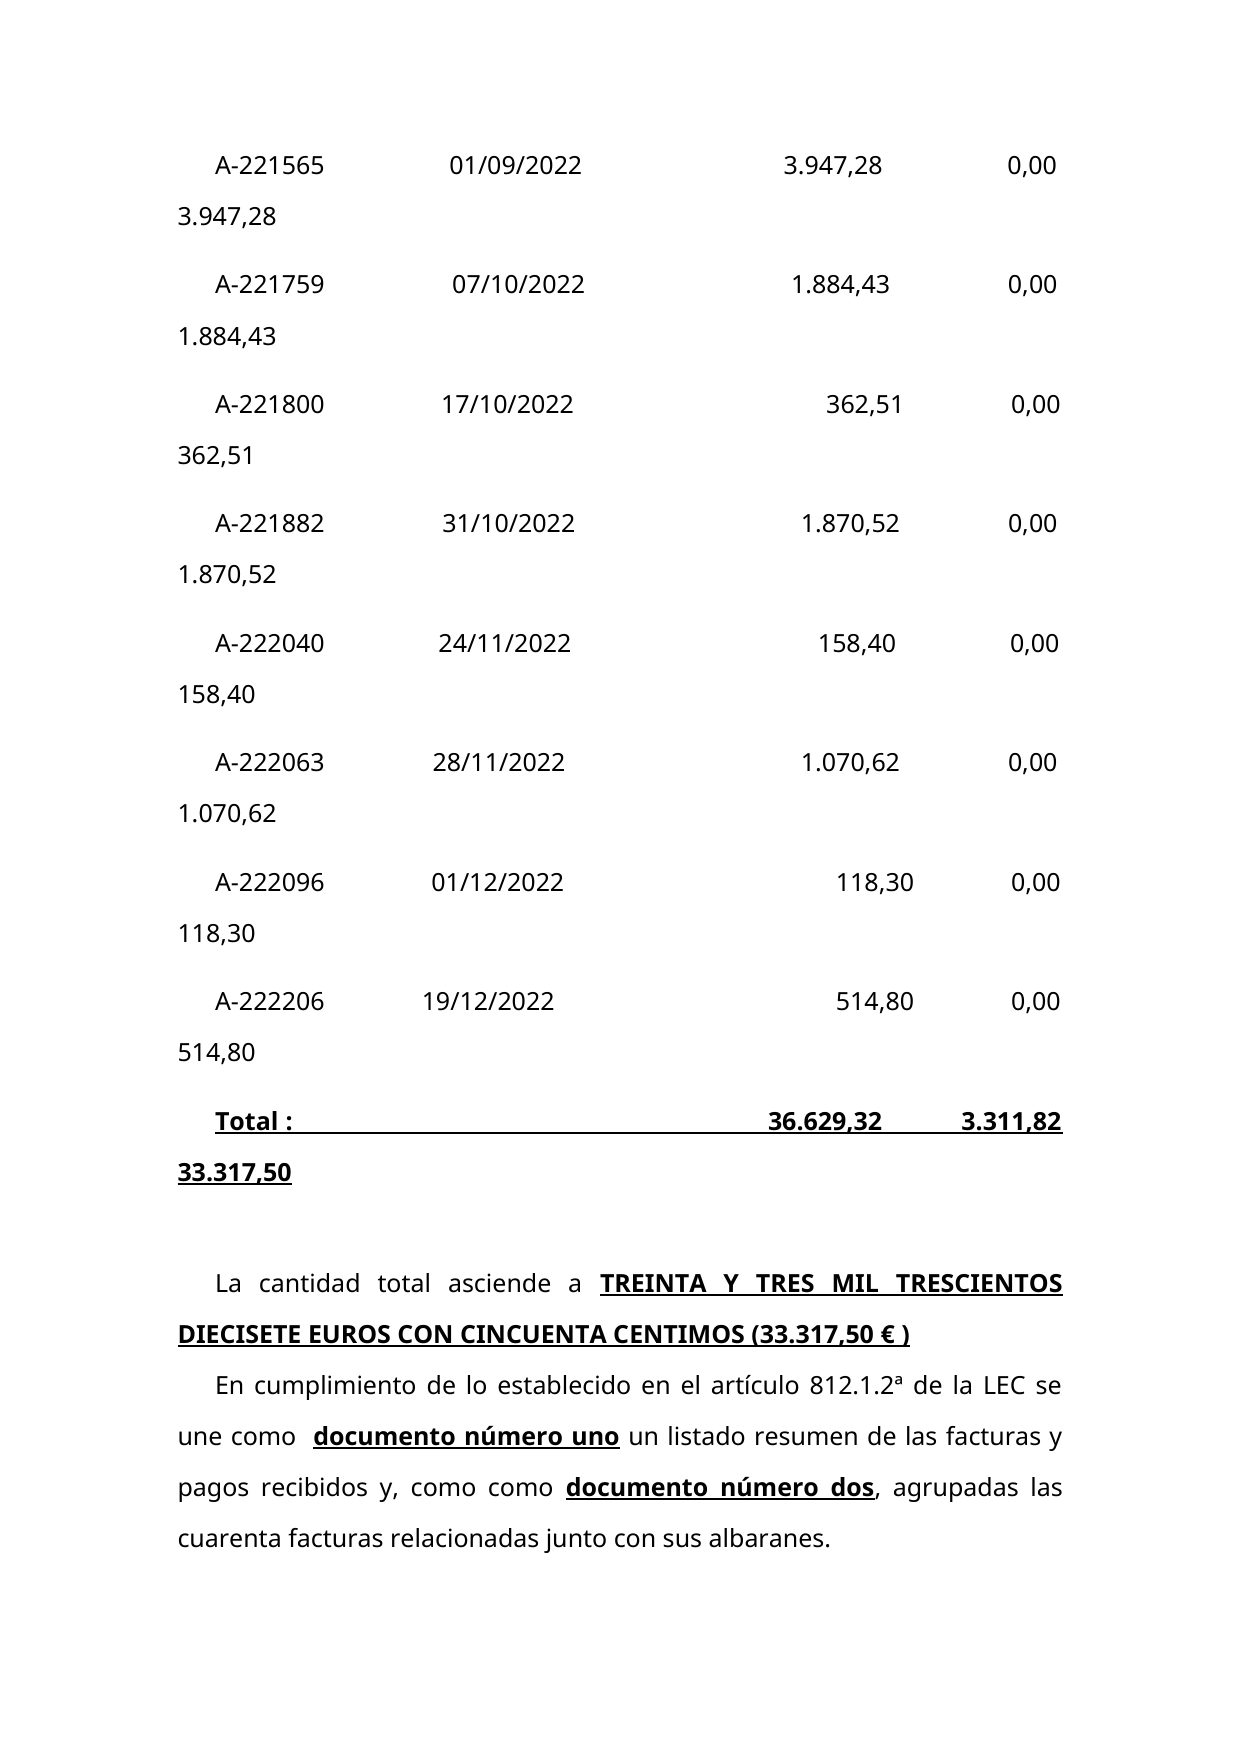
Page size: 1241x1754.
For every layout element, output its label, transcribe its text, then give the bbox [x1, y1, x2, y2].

text En cumplimiento de lo establecido en el artículo 812.1.2ª de la LEC se une como documento número uno un listado resumen de las facturas y pagos recibidos y, como como documento número dos, agrupadas las cuarenta facturas relacionadas junto con sus albaranes. [177, 1367, 1063, 1554]
text A-222206 19/12/2022 514,80 0,00 514,80 [177, 984, 1063, 1069]
text A-221565 01/09/2022 3.947,28 0,00 3.947,28 [177, 148, 1063, 233]
text A-222063 28/11/2022 1.070,62 0,00 1.070,62 [177, 745, 1063, 830]
text A-221882 31/10/2022 1.870,52 0,00 1.870,52 [177, 506, 1063, 591]
text A-221759 07/10/2022 1.884,43 0,00 1.884,43 [177, 267, 1063, 352]
text A-222040 24/11/2022 158,40 0,00 158,40 [177, 626, 1063, 711]
text A-221800 17/10/2022 362,51 0,00 362,51 [177, 387, 1063, 472]
text La cantidad total asciende a TREINTA Y TRES MIL TRESCIENTOS DIECISETE EUROS CON CINCUENTA CENTIMOS (33.317,50 € ) [177, 1265, 1063, 1350]
text Total : 36.629,32 3.311,82 33.317,50 [177, 1103, 1063, 1188]
text A-222096 01/12/2022 118,30 0,00 118,30 [177, 864, 1063, 949]
